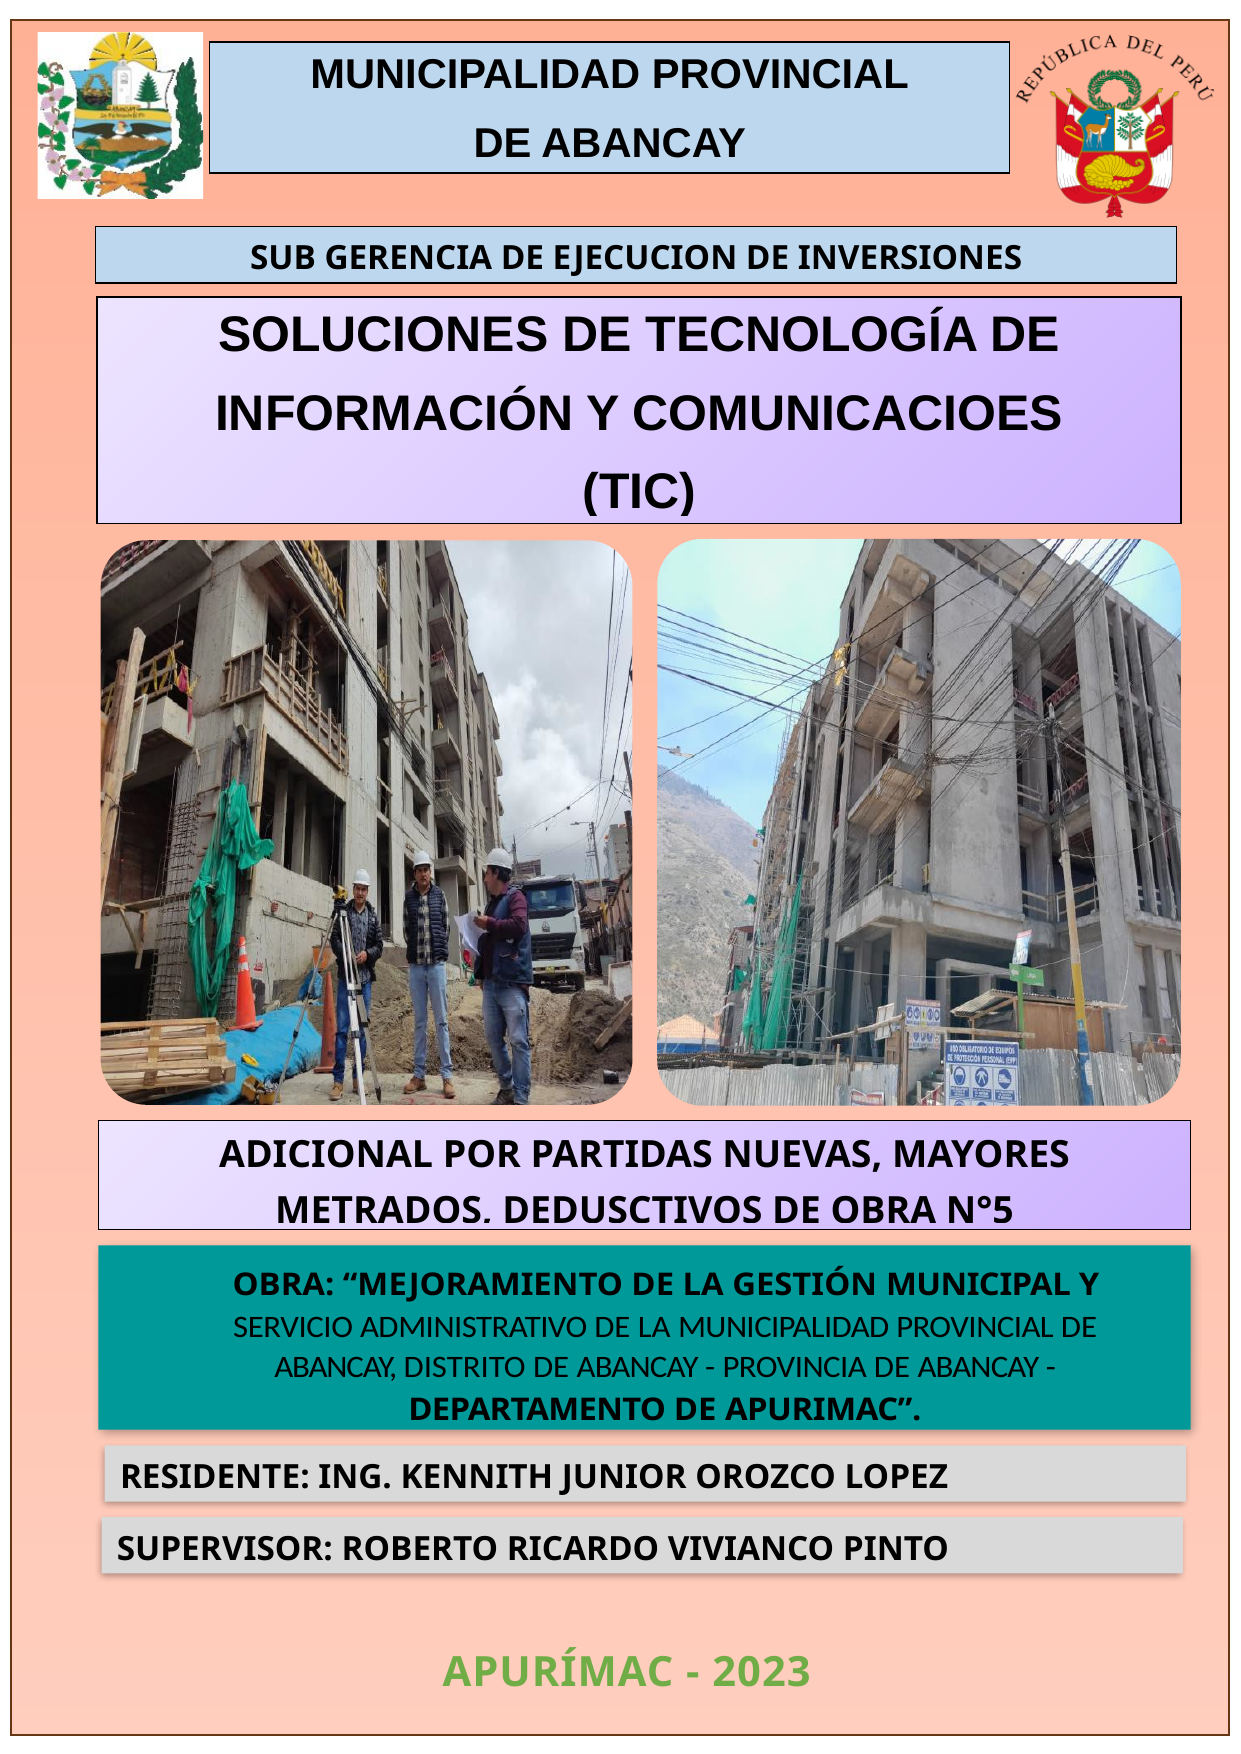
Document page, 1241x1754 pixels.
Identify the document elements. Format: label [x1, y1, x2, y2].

picture [1014, 34, 1214, 218]
picture [657, 538, 1181, 1106]
picture [100, 540, 633, 1105]
picture [37, 32, 204, 199]
